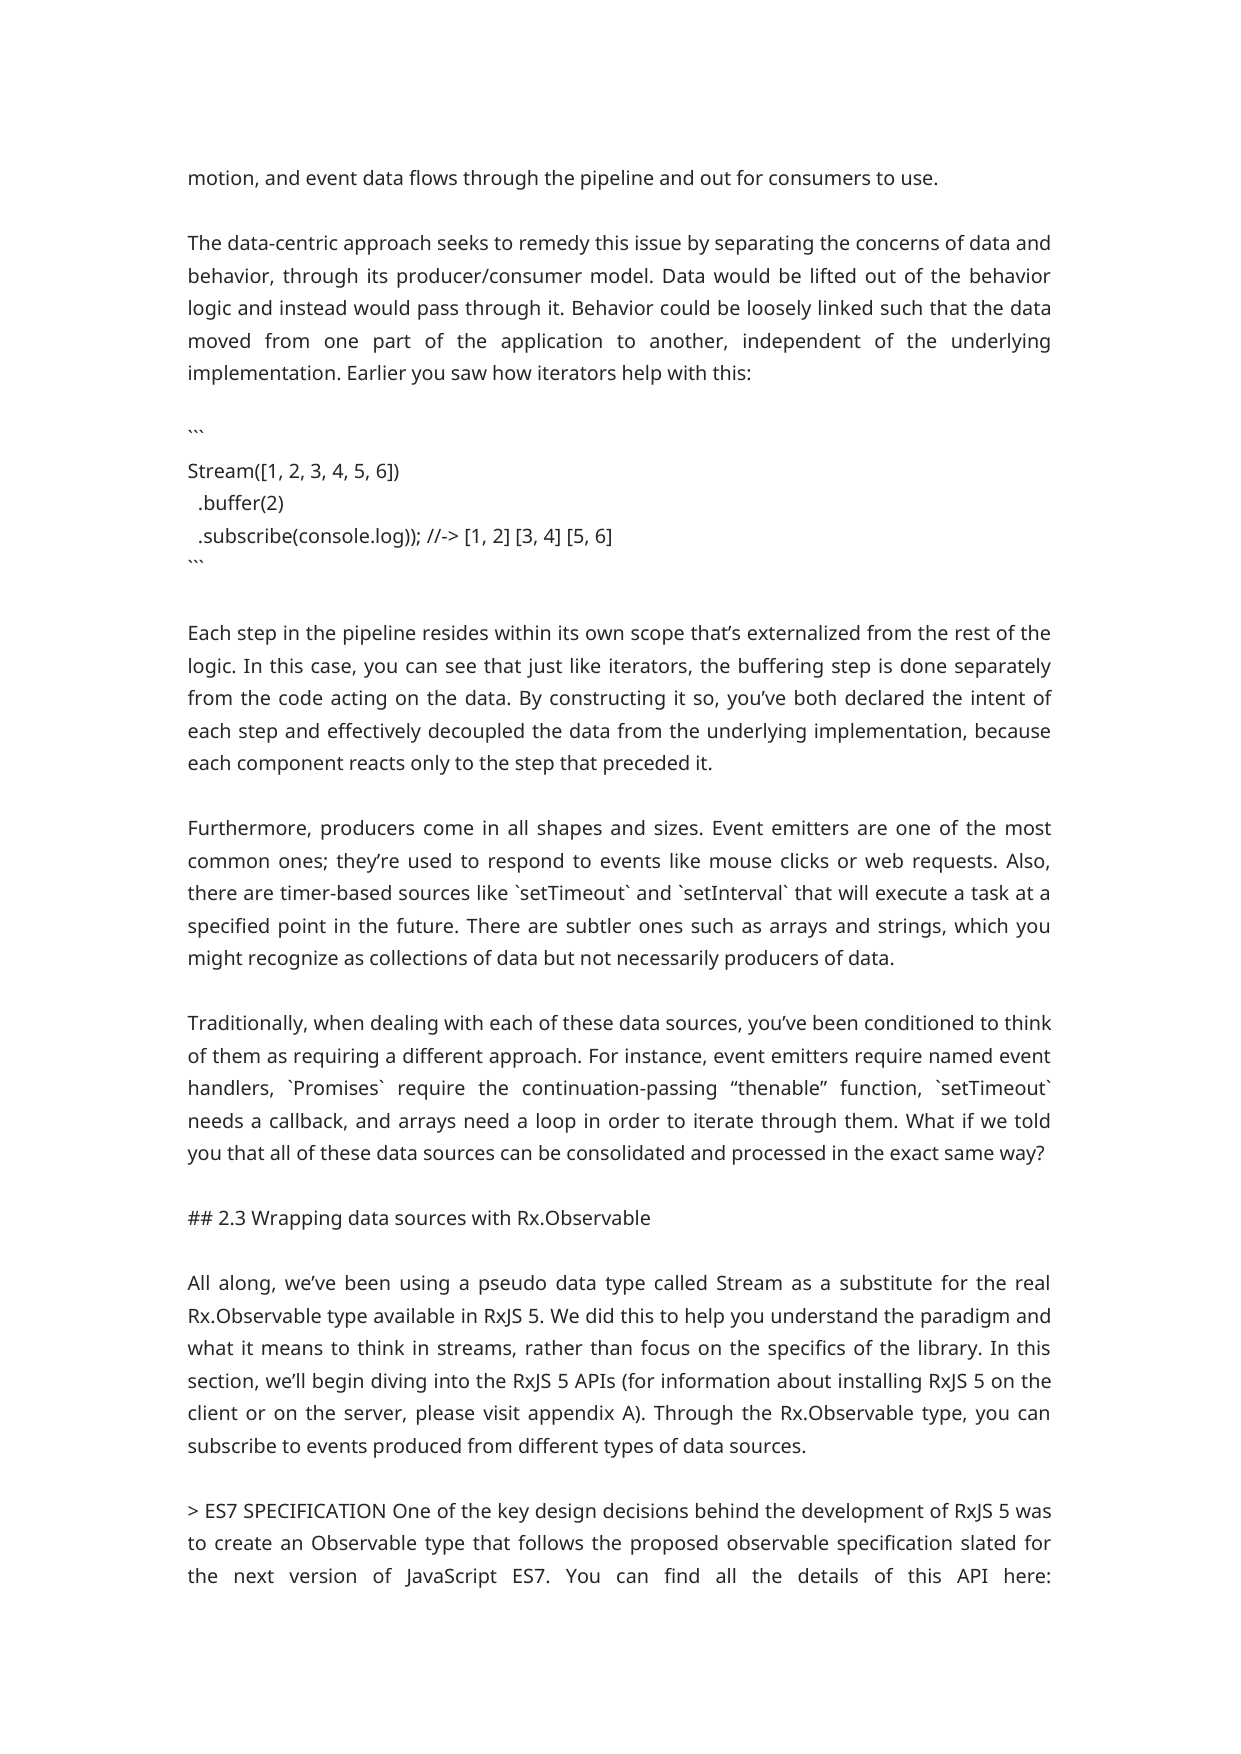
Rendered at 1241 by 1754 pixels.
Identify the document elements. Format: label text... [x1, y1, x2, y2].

text .buffer(2) [187, 487, 1053, 519]
text Furthermore, producers come in all shapes and sizes. Event emitters are one of the most common ones; they’re used to respond to events like mouse clicks or web requests. Also, there are timer-based sources like `setTimeout` and `setInterval` that will execute a task at a specified point in the future. There are subtler ones such as arrays and strings, which you might recognize as collections of data but not necessarily producers of data. [187, 812, 1053, 974]
text All along, we’ve been using a pseudo data type called Stream as a substitute for the real Rx.Observable type available in RxJS 5. We did this to help you understand the paradigm and what it means to think in streams, rather than focus on the specifics of the library. In this section, we’ll begin diving into the RxJS 5 APIs (for information about installing RxJS 5 on the client or on the server, please visit appendix A). Through the Rx.Observable type, you can subscribe to events produced from different types of data sources. [187, 1267, 1053, 1462]
text ## 2.3 Wrapping data sources with Rx.Observable [187, 1202, 1053, 1234]
text The data-centric approach seeks to remedy this issue by separating the concerns of data and behavior, through its producer/consumer model. Data would be lifted out of the behavior logic and instead would pass through it. Behavior could be loosely linked such that the data moved from one part of the application to another, independent of the underlying implementation. Earlier you saw how iterators help with this: [187, 227, 1053, 389]
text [187, 1494, 1053, 1592]
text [187, 162, 1053, 194]
text ``` [187, 552, 1053, 584]
text Stream([1, 2, 3, 4, 5, 6]) [187, 454, 1053, 487]
text Each step in the pipeline resides within its own scope that’s externalized from the rest of the logic. In this case, you can see that just like iterators, the buffering step is done separately from the code acting on the data. By constructing it so, you’ve both declared the intent of each step and effectively decoupled the data from the underlying implementation, because each component reacts only to the step that preceded it. [187, 617, 1053, 779]
text Traditionally, when dealing with each of these data sources, you’ve been conditioned to think of them as requiring a different approach. For instance, event emitters require named event handlers, `Promises` require the continuation-passing “thenable” function, `setTimeout` needs a callback, and arrays need a loop in order to iterate through them. What if we told you that all of these data sources can be consolidated and processed in the exact same way? [187, 1007, 1053, 1169]
text .subscribe(console.log)); //-> [1, 2] [3, 4] [5, 6] [187, 519, 1053, 552]
text ``` [187, 422, 1053, 454]
